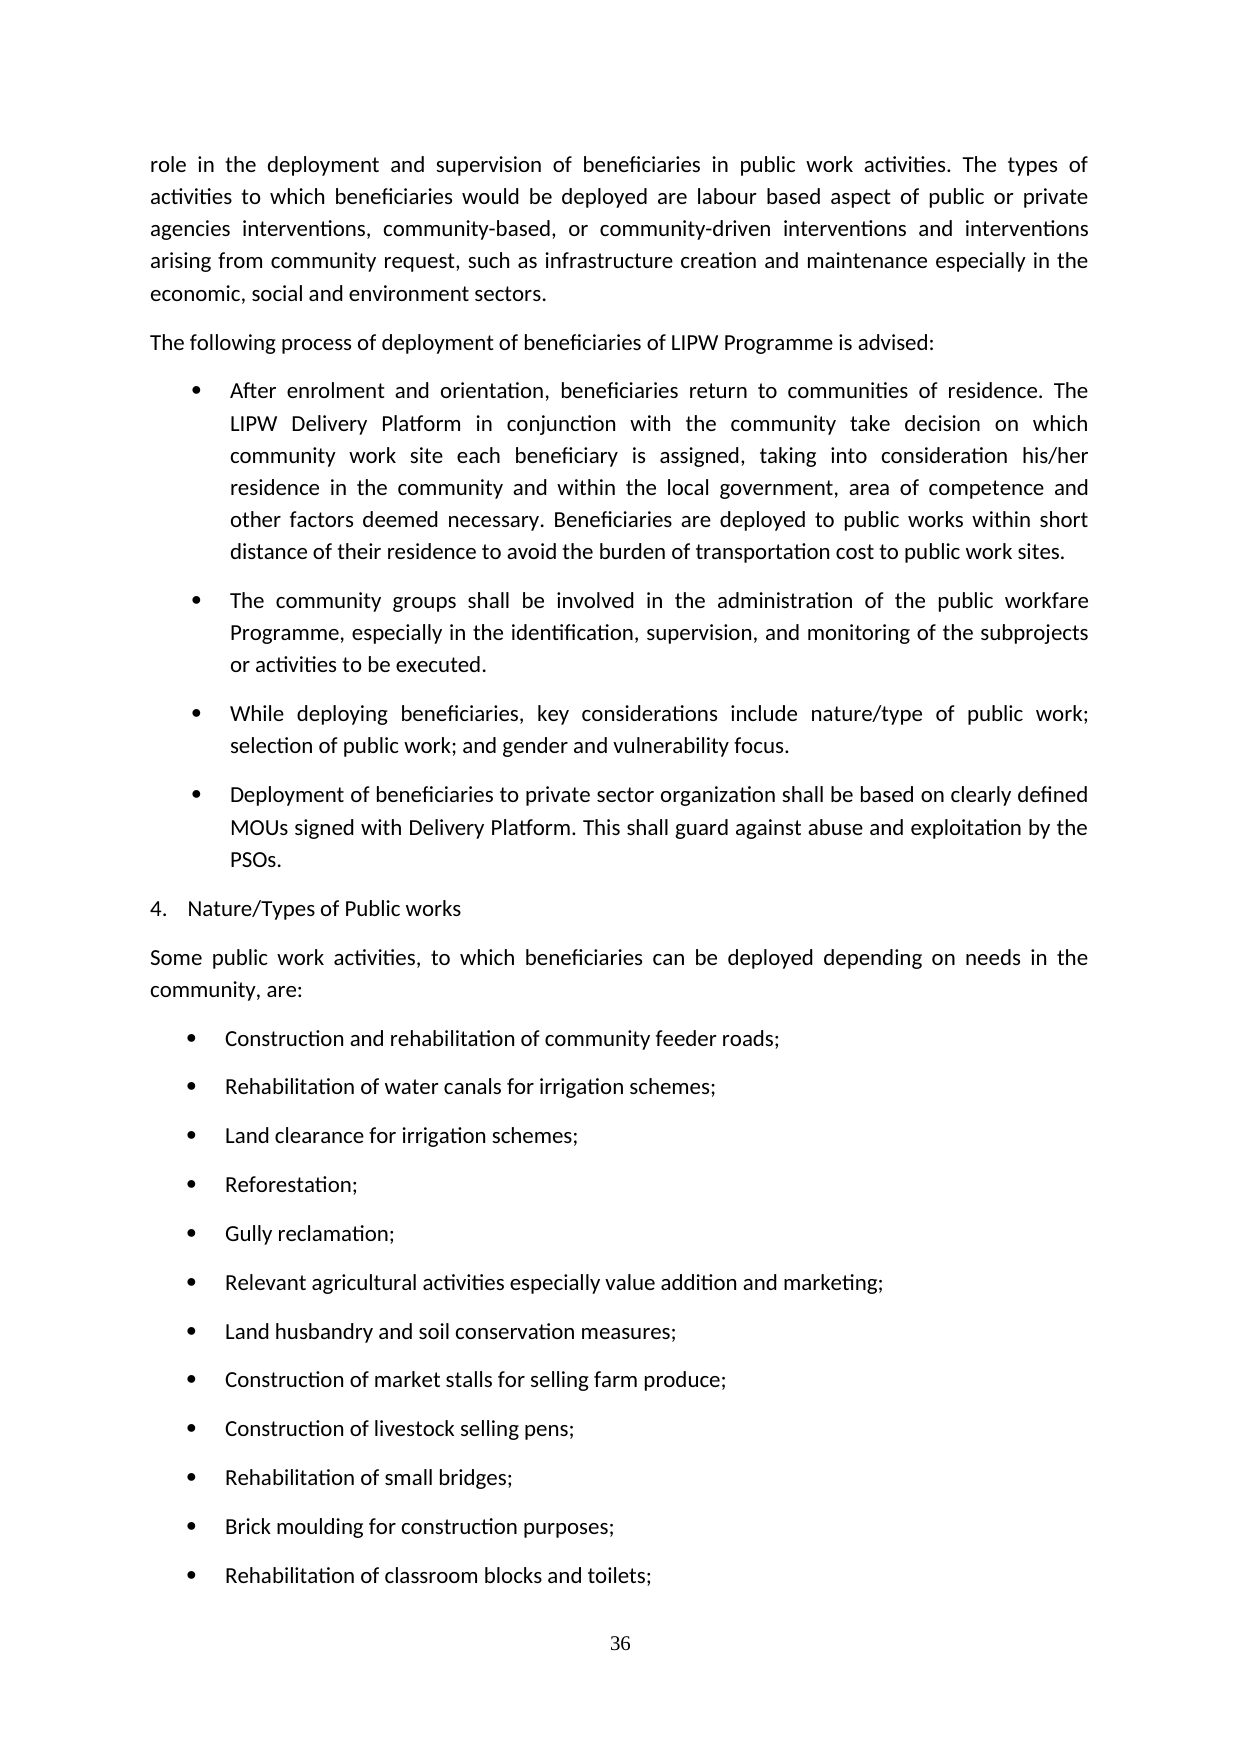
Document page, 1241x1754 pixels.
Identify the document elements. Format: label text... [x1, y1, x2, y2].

list Rehabilitation of classroom blocks and toilets; [187, 1561, 1090, 1589]
text Some public work activities, to which beneficiaries can be deployed depending on needs in the community, are: [150, 943, 1090, 1003]
list The community groups shall be involved in the administration of the public workfare Programme, especially in the identification, supervision, and monitoring of the subprojects or activities to be executed. [192, 586, 1090, 679]
list While deploying beneficiaries, key considerations include nature/type of public work; selection of public work; and gender and vulnerability focus. [192, 699, 1090, 760]
list Construction and rehabilitation of community feeder roads; [187, 1024, 1090, 1052]
list After enrolment and orientation, beneficiaries return to communities of residence. The LIPW Delivery Platform in conjunction with the community take decision on which community work site each beneficiary is assigned, taking into consideration his/her residence in the community and within the local government, area of competence and other factors deemed necessary. Beneficiaries are deployed to public works within short distance of their residence to avoid the burden of transportation cost to public work sites. [192, 376, 1090, 565]
list Land husbandry and soil conservation measures; [187, 1317, 1090, 1345]
list Brick moulding for construction purposes; [187, 1512, 1090, 1540]
list Construction of livestock selling pens; [187, 1414, 1090, 1442]
list Rehabilitation of water canals for irrigation schemes; [187, 1072, 1090, 1101]
text The following process of deployment of beneficiaries of LIPW Programme is advised: [150, 328, 1090, 356]
list Nature/Types of Public works [150, 894, 1090, 922]
list Reforestation; [187, 1170, 1090, 1198]
list Rehabilitation of small bridges; [187, 1463, 1090, 1491]
list Land clearance for irrigation schemes; [187, 1121, 1090, 1149]
list Relevant agricultural activities especially value addition and marketing; [187, 1268, 1090, 1296]
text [150, 150, 1090, 307]
list Gully reclamation; [187, 1219, 1090, 1247]
list Deployment of beneficiaries to private sector organization shall be based on clearly defined MOUs signed with Delivery Platform. This shall guard against abuse and exploitation by the PSOs. [192, 781, 1090, 873]
list Construction of market stalls for selling farm produce; [187, 1366, 1090, 1394]
